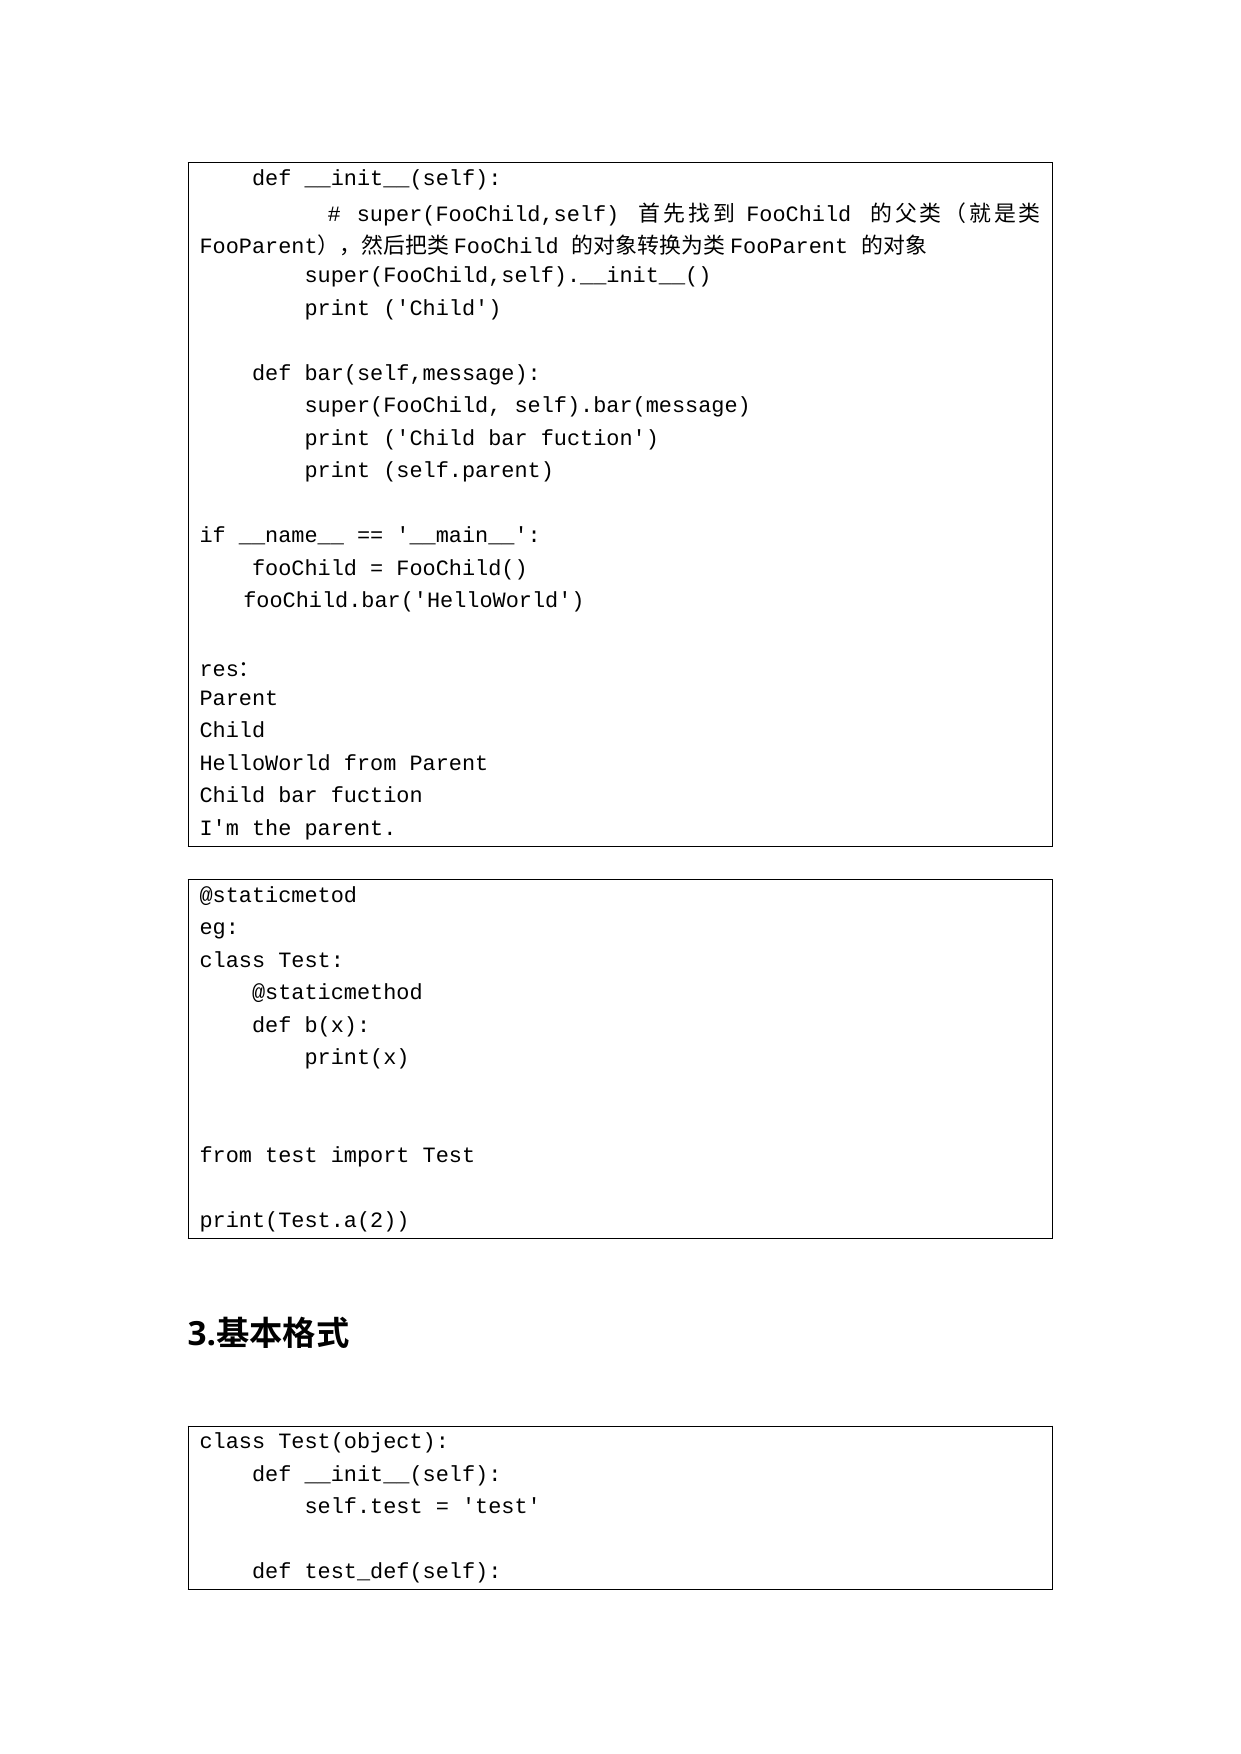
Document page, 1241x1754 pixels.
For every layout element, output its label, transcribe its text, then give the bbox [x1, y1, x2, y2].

table_header @staticmetod eg: class Test: @staticmethod def b(x): print(x) from test import Test print(Test.a(2)) [189, 880, 1052, 1238]
subtitle 3.基本格式 [187, 1298, 1053, 1363]
